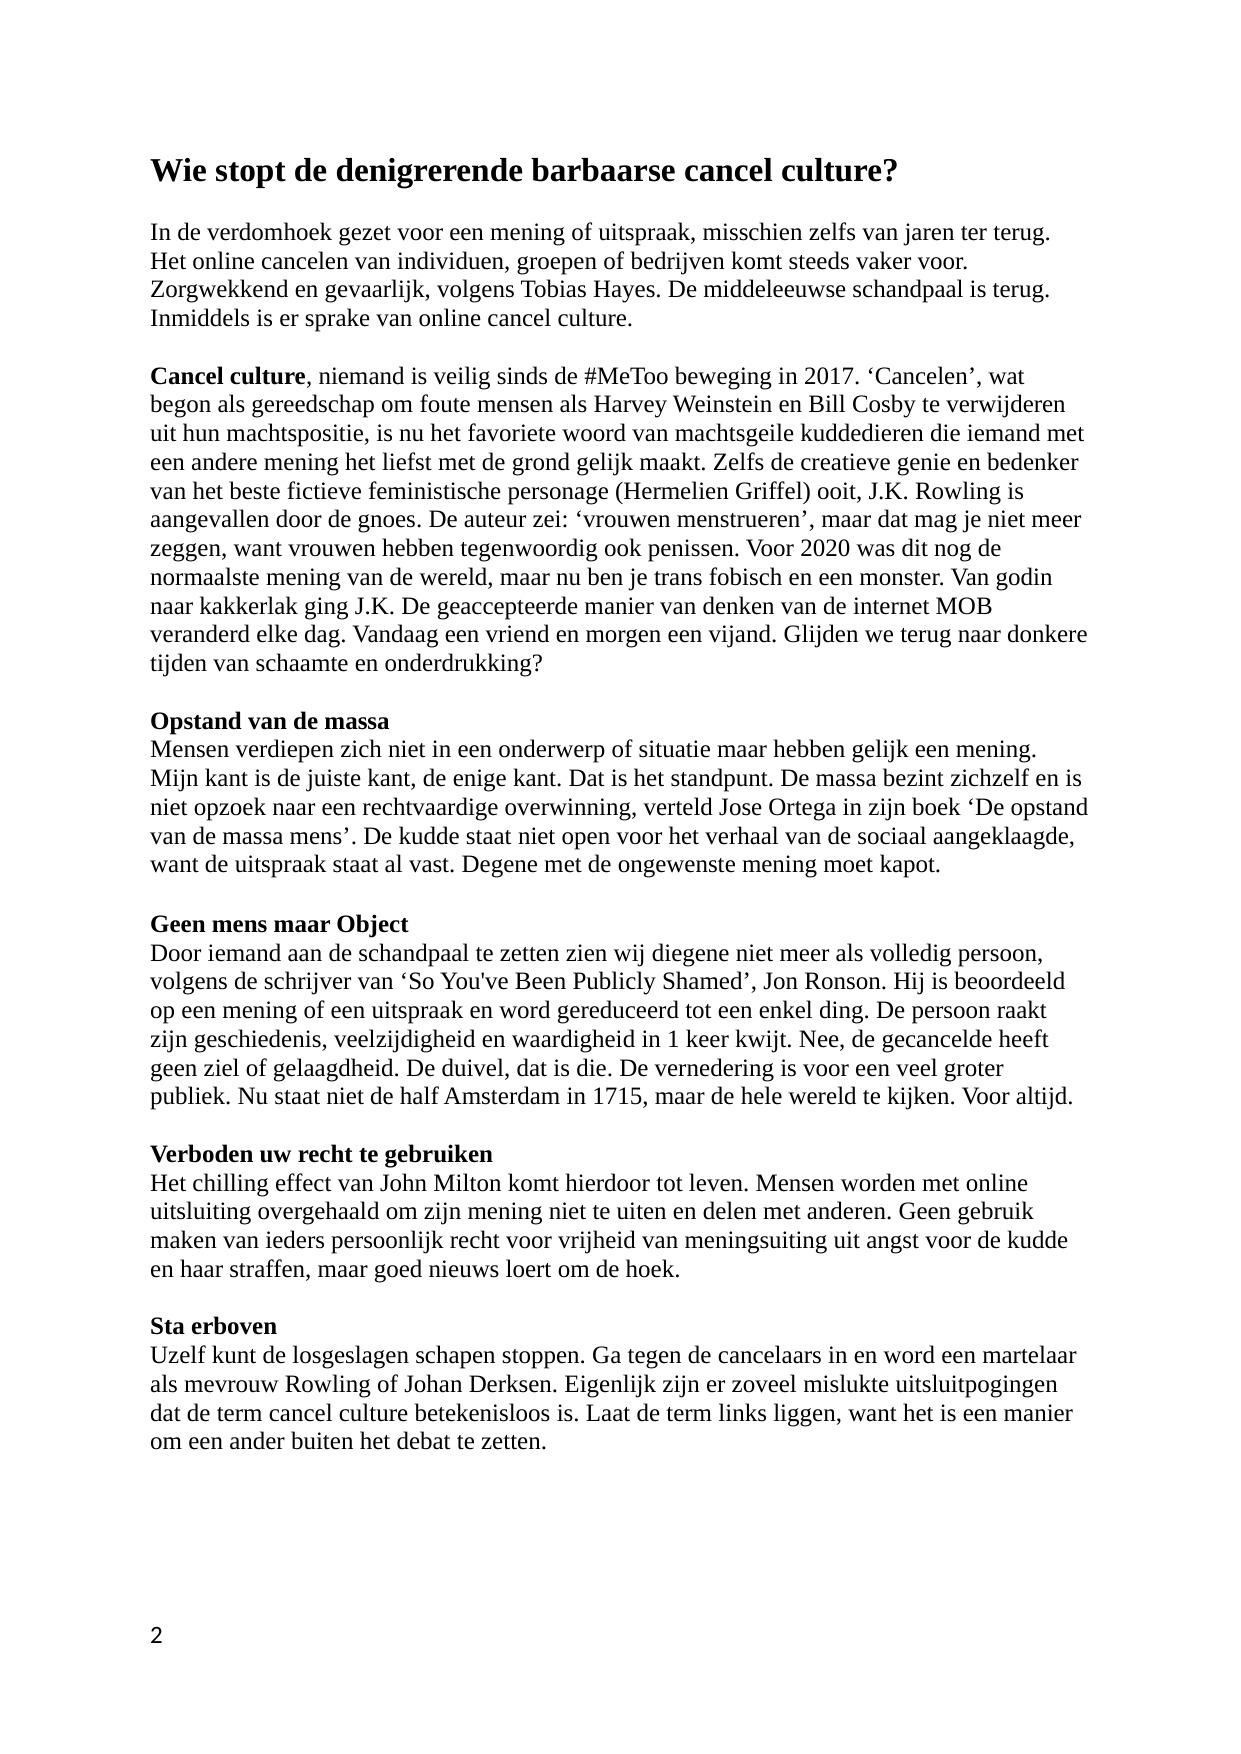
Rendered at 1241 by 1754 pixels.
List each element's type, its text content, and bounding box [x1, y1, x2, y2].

text Het chilling effect van John Milton komt hierdoor tot leven. Mensen worden met online uitsluiting overgehaald om zijn mening niet te uiten en delen met anderen. Geen gebruik maken van ieders persoonlijk recht voor vrijheid van meningsuiting uit angst voor de kudde en haar straffen, maar goed nieuws loert om de hoek. [150, 1168, 1090, 1283]
text Geen mens maar Object [150, 909, 1090, 938]
text Mensen verdiepen zich niet in een onderwerp of situatie maar hebben gelijk een mening. Mijn kant is de juiste kant, de enige kant. Dat is het standpunt. De massa bezint zichzelf en is niet opzoek naar een rechtvaardige overwinning, verteld Jose Ortega in zijn boek ‘De opstand van de massa mens’. De kudde staat niet open voor het verhaal van de sociaal aangeklaagde, want de uitspraak staat al vast. Degene met de ongewenste mening moet kapot. [150, 734, 1090, 909]
text Uzelf kunt de losgeslagen schapen stoppen. Ga tegen de cancelaars in en word een martelaar als mevrouw Rowling of Johan Derksen. Eigenlijk zijn er zoveel mislukte uitsluitpogingen dat de term cancel culture betekenisloos is. Laat de term links liggen, want het is een manier om een ander buiten het debat te zetten. [150, 1340, 1090, 1455]
text Sta erboven [150, 1311, 1090, 1340]
text Opstand van de massa [150, 706, 1090, 734]
text Door iemand aan de schandpaal te zetten zien wij diegene niet meer als volledig persoon, volgens de schrijver van ‘So You've Been Publicly Shamed’, Jon Ronson. Hij is beoordeeld op een mening of een uitspraak en word gereduceerd tot een enkel ding. De persoon raakt zijn geschiedenis, veelzijdigheid en waardigheid in 1 keer kwijt. Nee, de gecancelde heeft geen ziel of gelaagdheid. De duivel, dat is die. De vernedering is voor een veel groter publiek. Nu staat niet de half Amsterdam in 1715, maar de hele wereld te kijken. Voor altijd. [150, 938, 1090, 1110]
text Cancel culture, niemand is veilig sinds de #MeToo beweging in 2017. ‘Cancelen’, wat begon als gereedschap om foute mensen als Harvey Weinstein en Bill Cosby te verwijderen uit hun machtspositie, is nu het favoriete woord van machtsgeile kuddedieren die iemand met een andere mening het liefst met de grond gelijk maakt. Zelfs de creatieve genie en bedenker van het beste fictieve feministische personage (Hermelien Griffel) ooit, J.K. Rowling is aangevallen door de gnoes. De auteur zei: ‘vrouwen menstrueren’, maar dat mag je niet meer zeggen, want vrouwen hebben tegenwoordig ook penissen. Voor 2020 was dit nog de normaalste mening van de wereld, maar nu ben je trans fobisch en een monster. Van godin naar kakkerlak ging J.K. De geaccepteerde manier van denken van de internet MOB veranderd elke dag. Vandaag een vriend en morgen een vijand. Glijden we terug naar donkere tijden van schaamte en onderdrukking? [150, 361, 1090, 677]
text Wie stopt de denigrerende barbaarse cancel culture? [150, 150, 1090, 188]
text In de verdomhoek gezet voor een mening of uitspraak, misschien zelfs van jaren ter terug. Het online cancelen van individuen, groepen of bedrijven komt steeds vaker voor. Zorgwekkend en gevaarlijk, volgens Tobias Hayes. De middeleeuwse schandpaal is terug. Inmiddels is er sprake van online cancel culture. [150, 217, 1090, 332]
text Verboden uw recht te gebruiken [150, 1139, 1090, 1168]
